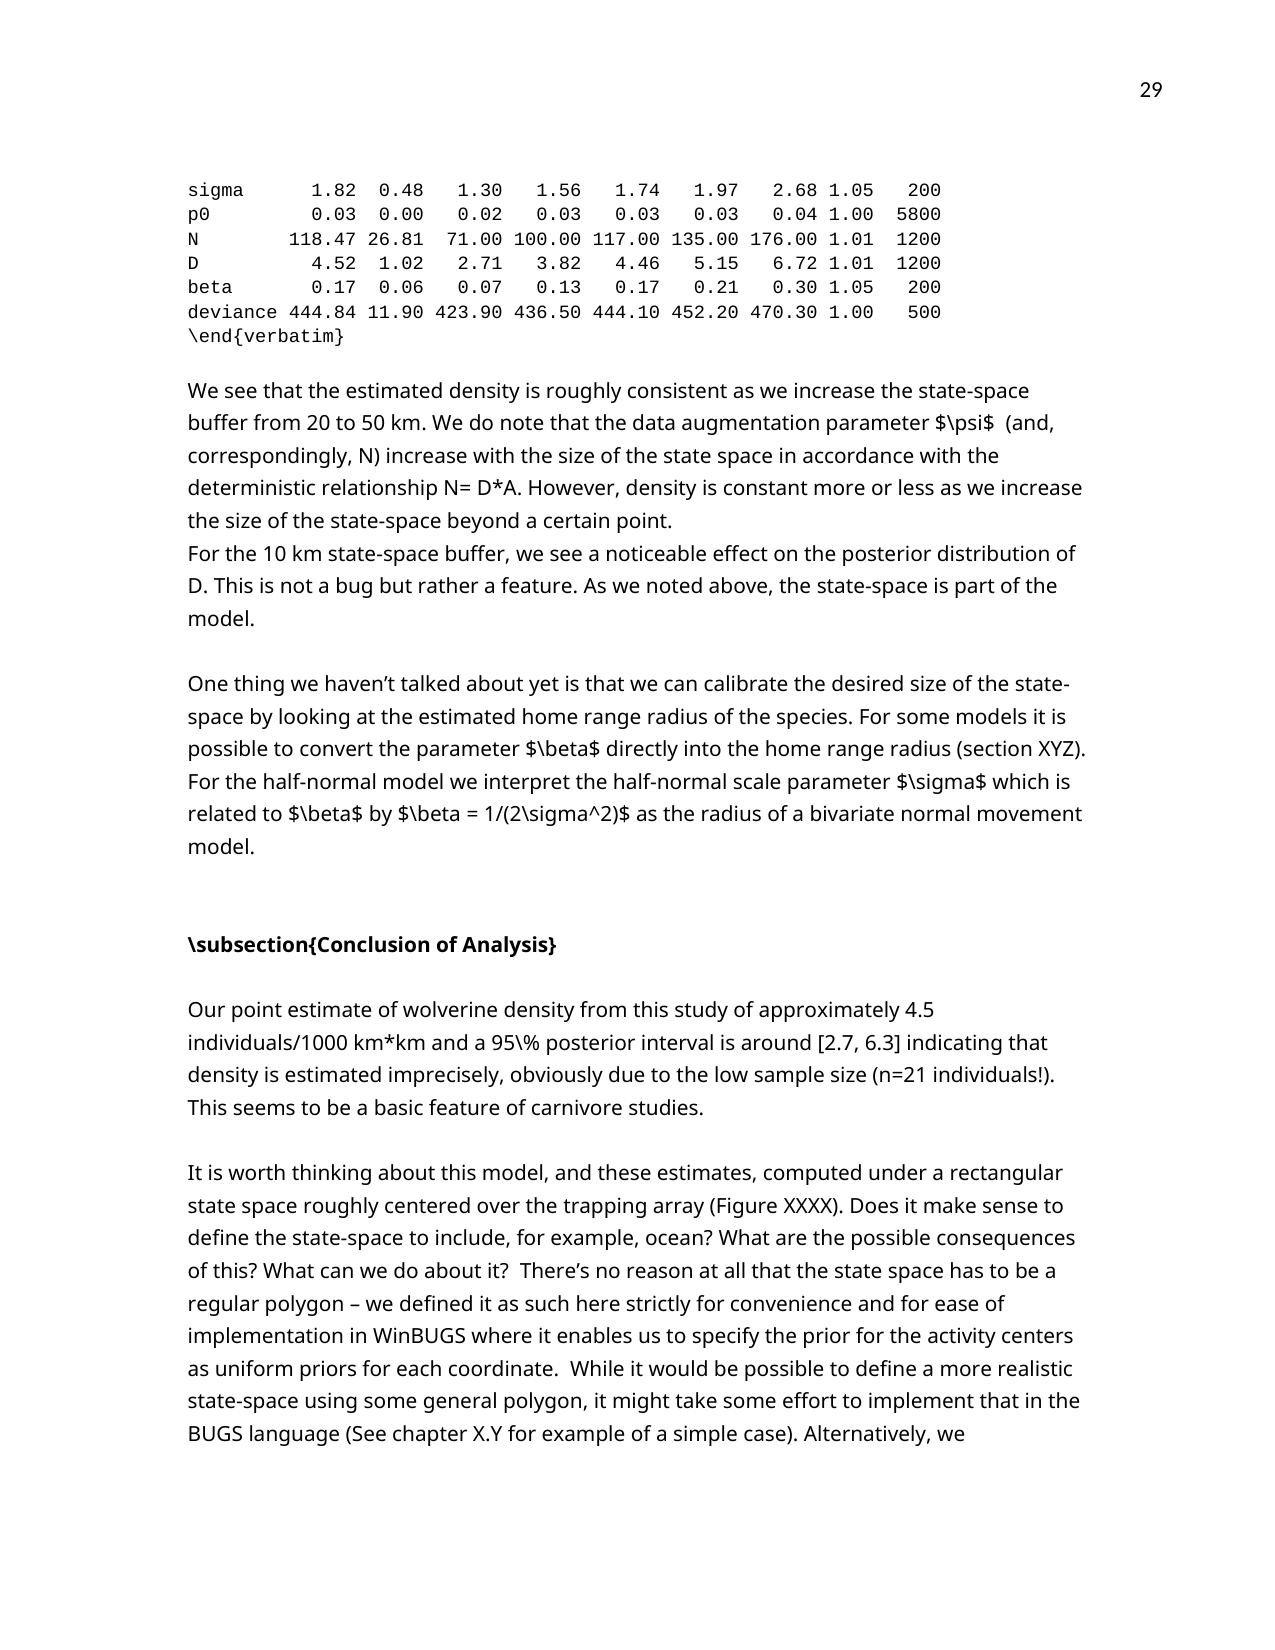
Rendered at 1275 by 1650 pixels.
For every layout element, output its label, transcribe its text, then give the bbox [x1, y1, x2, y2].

text \end{verbatim} [187, 327, 1087, 348]
text \subsection{Conclusion of Analysis} [187, 930, 1087, 958]
text We see that the estimated density is roughly consistent as we increase the state-space buffer from 20 to 50 km. We do note that the data augmentation parameter $\psi$ (and, correspondingly, N) increase with the size of the state space in accordance with the deterministic relationship N= D*A. However, density is constant more or less as we increase the size of the state-space beyond a certain point. [187, 376, 1087, 534]
text deviance 444.84 11.90 423.90 436.50 444.10 452.20 470.30 1.00 500 [187, 303, 1087, 324]
text For the 10 km state-space buffer, we see a noticeable effect on the posterior distribution of D. This is not a bug but rather a feature. As we noted above, the state-space is part of the model. [187, 539, 1087, 632]
text Our point estimate of wolverine density from this study of approximately 4.5 individuals/1000 km*km and a 95\% posterior interval is around [2.7, 6.3] indicating that density is estimated imprecisely, obviously due to the low sample size (n=21 individuals!). This seems to be a basic feature of carnivore studies. [187, 995, 1087, 1121]
text p0 0.03 0.00 0.02 0.03 0.03 0.03 0.04 1.00 5800 [187, 205, 1087, 226]
text sigma 1.82 0.48 1.30 1.56 1.74 1.97 2.68 1.05 200 [187, 181, 1087, 202]
text One thing we haven’t talked about yet is that we can calibrate the desired size of the state-space by looking at the estimated home range radius of the species. For some models it is possible to convert the parameter $\beta$ directly into the home range radius (section XYZ). For the half-normal model we interpret the half-normal scale parameter $\sigma$ which is related to $\beta$ by $\beta = 1/(2\sigma^2)$ as the radius of a bivariate normal movement model. [187, 669, 1087, 861]
text beta 0.17 0.06 0.07 0.13 0.17 0.21 0.30 1.05 200 [187, 278, 1087, 299]
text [187, 1158, 1087, 1447]
text D 4.52 1.02 2.71 3.82 4.46 5.15 6.72 1.01 1200 [187, 254, 1087, 275]
text N 118.47 26.81 71.00 100.00 117.00 135.00 176.00 1.01 1200 [187, 229, 1087, 251]
